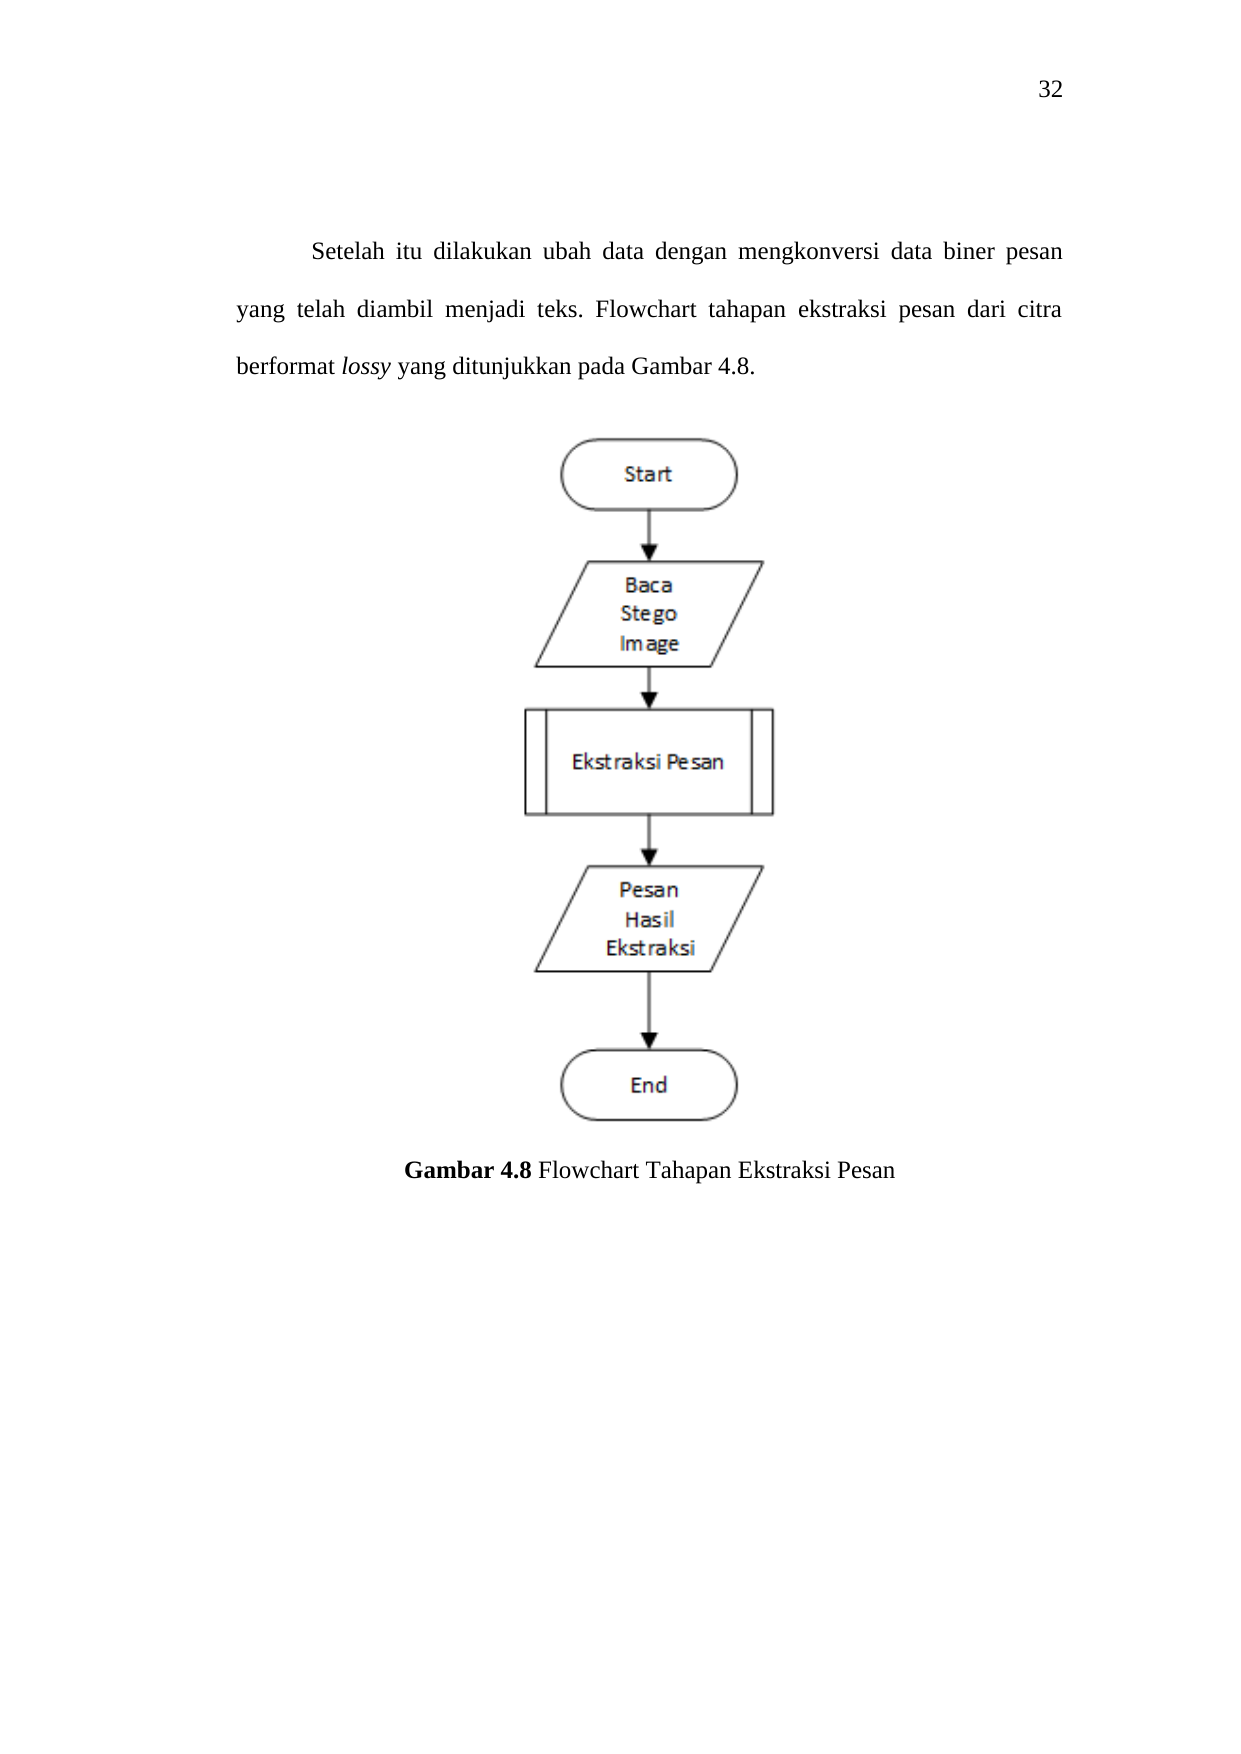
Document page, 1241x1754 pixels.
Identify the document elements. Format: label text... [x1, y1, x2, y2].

picture [523, 433, 776, 1127]
text Gambar 4.8 Flowchart Tahapan Ekstraksi Pesan [236, 1155, 1063, 1184]
text Setelah itu dilakukan ubah data dengan mengkonversi data biner pesan yang telah diambil menjadi teks. Flowchart tahapan ekstraksi pesan dari citra berformat lossy yang ditunjukkan pada Gambar 4.8. [236, 236, 1063, 380]
